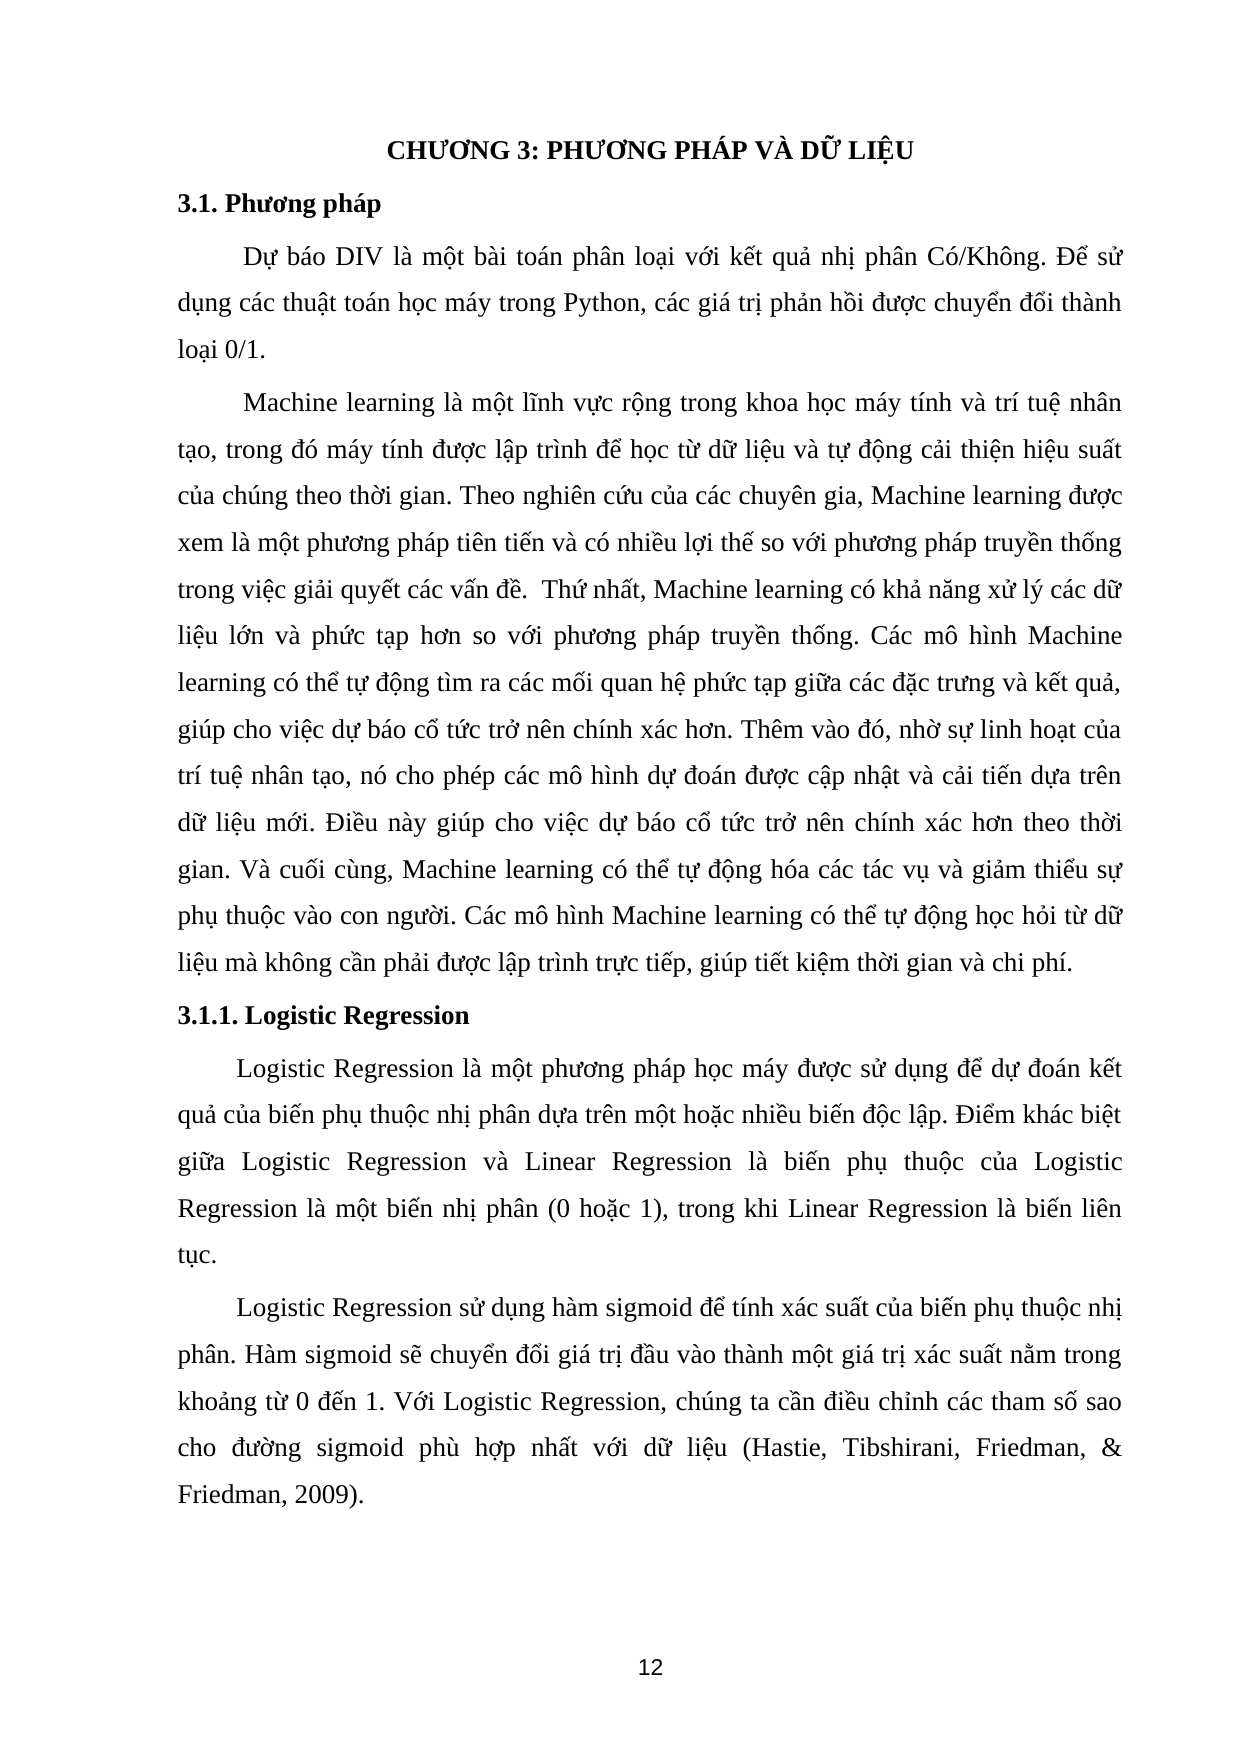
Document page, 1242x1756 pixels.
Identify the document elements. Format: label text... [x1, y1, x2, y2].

subtitle CHƯƠNG 3: PHƯƠNG PHÁP VÀ DỮ LIỆU [177, 134, 1123, 165]
subtitle 3.1.1. Logistic Regression [177, 999, 1123, 1030]
text Dự báo DIV là một bài toán phân loại với kết quả nhị phân Có/Không. Để sử dụng các thuật toán học máy trong Python, các giá trị phản hồi được chuyển đổi thành loại 0/1. [177, 240, 1123, 364]
text Logistic Regression là một phương pháp học máy được sử dụng để dự đoán kết quả của biến phụ thuộc nhị phân dựa trên một hoặc nhiều biến độc lập. Điểm khác biệt giữa Logistic Regression và Linear Regression là biến phụ thuộc của Logistic Regression là một biến nhị phân (0 hoặc 1), trong khi Linear Regression là biến liên tục. [177, 1052, 1123, 1270]
text Logistic Regression sử dụng hàm sigmoid để tính xác suất của biến phụ thuộc nhị phân. Hàm sigmoid sẽ chuyển đổi giá trị đầu vào thành một giá trị xác suất nằm trong khoảng từ 0 đến 1. Với Logistic Regression, chúng ta cần điều chỉnh các tham số sao cho đường sigmoid phù hợp nhất với dữ liệu (Hastie, Tibshirani, Friedman, & Friedman, 2009). [177, 1291, 1123, 1509]
subtitle 3.1. Phương pháp [177, 187, 1123, 218]
text Machine learning là một lĩnh vực rộng trong khoa học máy tính và trí tuệ nhân tạo, trong đó máy tính được lập trình để học từ dữ liệu và tự động cải thiện hiệu suất của chúng theo thời gian. Theo nghiên cứu của các chuyên gia, Machine learning được xem là một phương pháp tiên tiến và có nhiều lợi thế so với phương pháp truyền thống trong việc giải quyết các vấn đề. Thứ nhất, Machine learning có khả năng xử lý các dữ liệu lớn và phức tạp hơn so với phương pháp truyền thống. Các mô hình Machine learning có thể tự động tìm ra các mối quan hệ phức tạp giữa các đặc trưng và kết quả, giúp cho việc dự báo cổ tức trở nên chính xác hơn. Thêm vào đó, nhờ sự linh hoạt của trí tuệ nhân tạo, nó cho phép các mô hình dự đoán được cập nhật và cải tiến dựa trên dữ liệu mới. Điều này giúp cho việc dự báo cổ tức trở nên chính xác hơn theo thời gian. Và cuối cùng, Machine learning có thể tự động hóa các tác vụ và giảm thiểu sự phụ thuộc vào con người. Các mô hình Machine learning có thể tự động học hỏi từ dữ liệu mà không cần phải được lập trình trực tiếp, giúp tiết kiệm thời gian và chi phí. [177, 386, 1123, 977]
